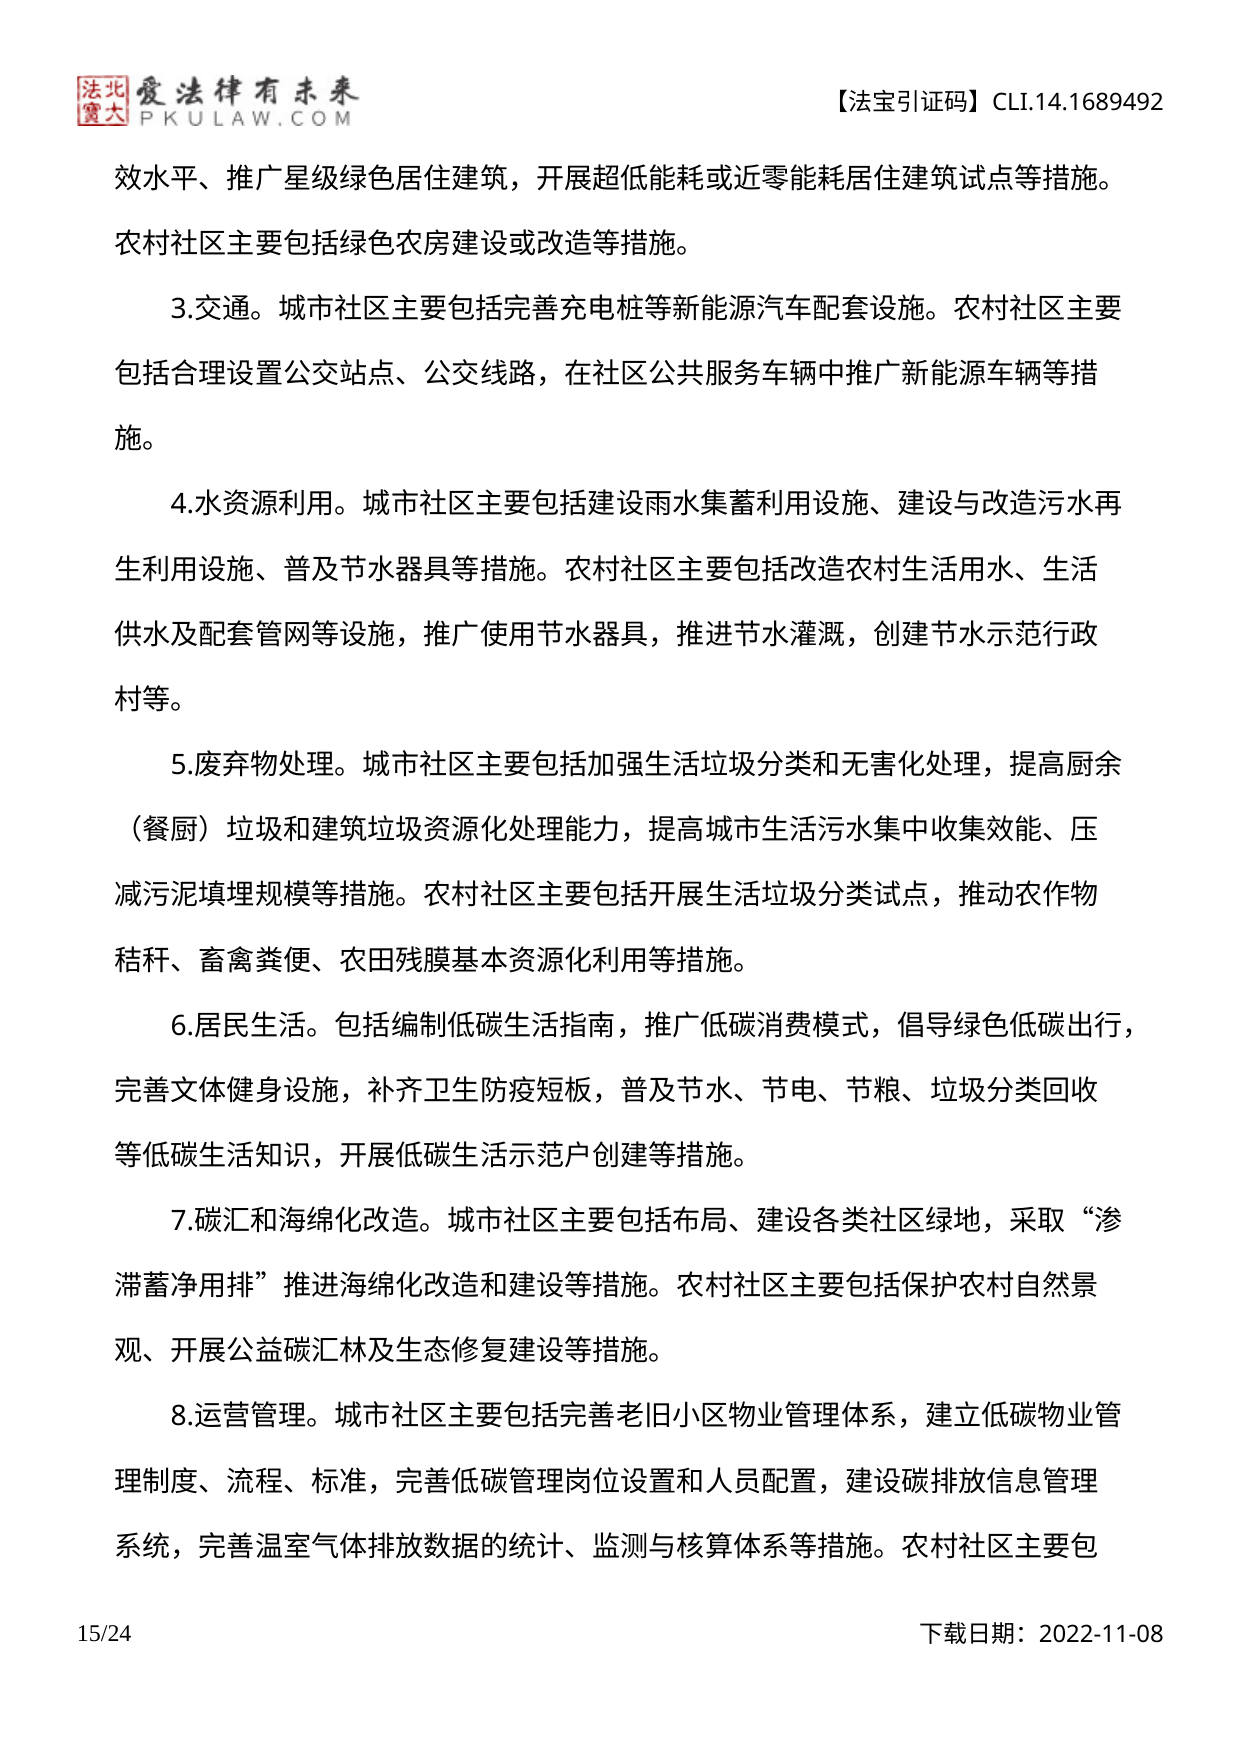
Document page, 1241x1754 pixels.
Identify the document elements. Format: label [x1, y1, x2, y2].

text [114, 156, 1126, 1564]
picture [76, 75, 361, 126]
